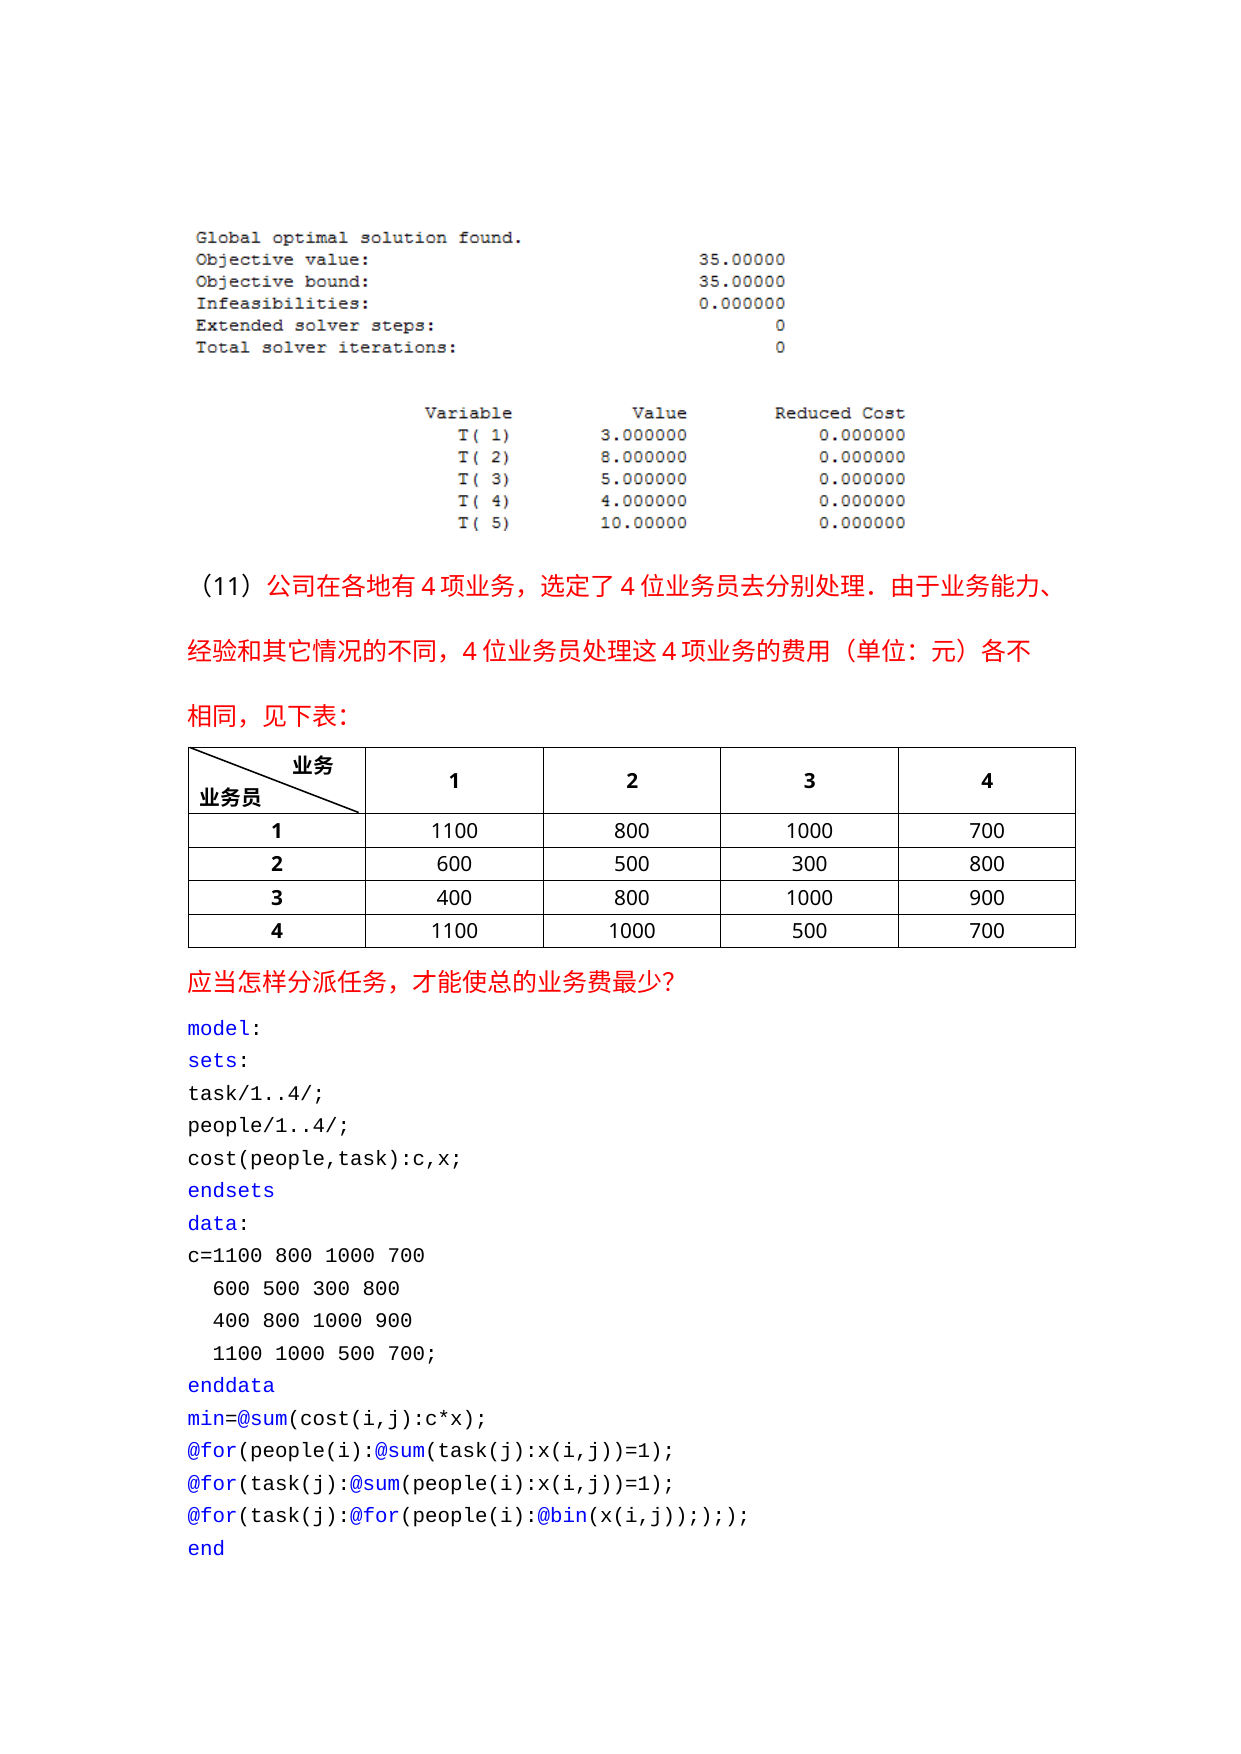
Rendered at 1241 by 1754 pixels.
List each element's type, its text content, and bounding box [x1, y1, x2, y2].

text @for(task(j):@sum(people(i):x(i,j))=1); [187, 1468, 1053, 1501]
table_header 3 [721, 748, 898, 813]
text sets: [187, 1046, 1053, 1078]
table_cell 500 [544, 848, 720, 880]
table_cell 1000 [721, 814, 898, 847]
text endsets [187, 1176, 1053, 1208]
text min=@sum(cost(i,j):c*x); [187, 1403, 1053, 1436]
table_cell 1 [189, 814, 365, 847]
text people/1..4/; [187, 1111, 1053, 1143]
text end [187, 1533, 1053, 1566]
table_cell 400 [366, 881, 543, 914]
table_cell 800 [544, 814, 720, 847]
table_header 业务 业务员 [196, 748, 365, 813]
table_cell 1000 [721, 881, 898, 914]
table_cell 3 [189, 881, 365, 914]
table_cell 800 [899, 848, 1075, 880]
table_cell 900 [899, 881, 1075, 914]
table_cell 700 [899, 814, 1075, 847]
text 1100 1000 500 700; [187, 1338, 1053, 1371]
table_cell 500 [721, 915, 898, 947]
table_cell 1000 [544, 915, 720, 947]
text cost(people,task):c,x; [187, 1143, 1053, 1176]
table_cell 800 [544, 881, 720, 914]
table_header 2 [544, 748, 720, 813]
table_cell 1100 [366, 814, 543, 847]
table_cell 4 [189, 915, 365, 947]
text 600 500 300 800 [187, 1273, 1053, 1306]
table_cell 300 [721, 848, 898, 880]
text enddata [187, 1371, 1053, 1403]
text 400 800 1000 900 [187, 1306, 1053, 1338]
table_header 业务 业务员 [189, 749, 355, 813]
text @for(task(j):@for(people(i):@bin(x(i,j)););); [187, 1501, 1053, 1533]
table_cell 700 [899, 915, 1075, 947]
text model: [187, 1013, 1053, 1046]
text c=1100 800 1000 700 [187, 1241, 1053, 1273]
table_cell 600 [366, 848, 543, 880]
text data: [187, 1208, 1053, 1241]
text @for(people(i):@sum(task(j):x(i,j))=1); [187, 1436, 1053, 1468]
table_header 1 [366, 748, 543, 813]
text task/1..4/; [187, 1078, 1053, 1111]
text 应当怎样分派任务，才能使总的业务费最少？ [187, 948, 1053, 1013]
table_cell 2 [189, 848, 365, 880]
table_header 4 [899, 748, 1075, 813]
picture [192, 228, 1059, 531]
table_cell 1100 [366, 915, 543, 947]
